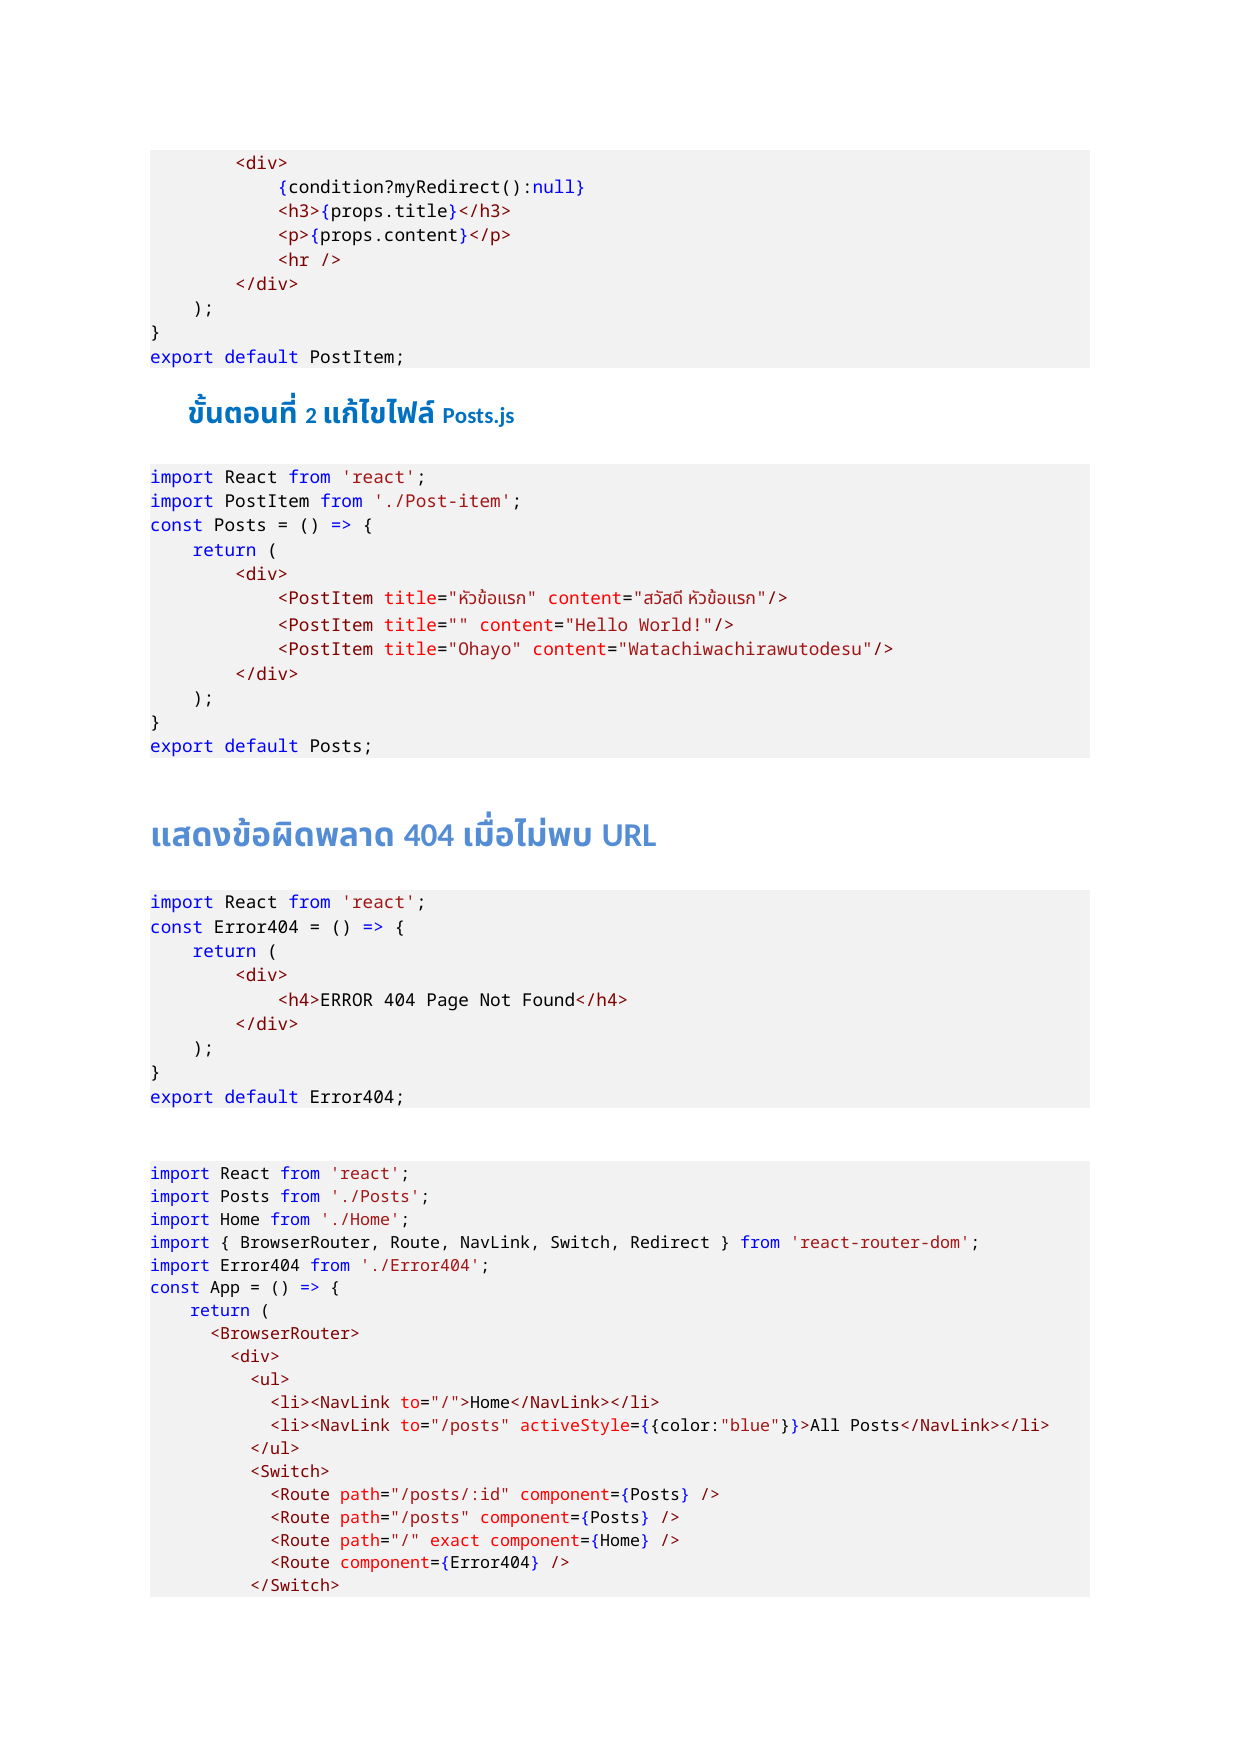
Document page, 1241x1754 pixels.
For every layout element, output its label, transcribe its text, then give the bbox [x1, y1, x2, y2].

text export default Error404; [150, 1084, 1090, 1108]
text export default PostItem; [150, 344, 1090, 368]
text <div> [150, 561, 1090, 586]
text } [150, 709, 1090, 734]
text const App = () => { [150, 1276, 1090, 1299]
text <p>{props.content}</p> [150, 223, 1090, 247]
text <h4>ERROR 404 Page Not Found</h4> [150, 987, 1090, 1011]
text } [150, 320, 1090, 344]
text return ( [150, 537, 1090, 561]
text <h3>{props.title}</h3> [150, 198, 1090, 223]
text <Route path="/" exact component={Home} /> [150, 1528, 1090, 1551]
text <BrowserRouter> [150, 1322, 1090, 1345]
text ขั้นตอนที่ 2 แก้ไขไฟล์ Posts.js [150, 393, 1090, 437]
text import PostItem from './Post-item'; [150, 488, 1090, 513]
text import Home from './Home'; [150, 1207, 1090, 1230]
text ); [150, 296, 1090, 320]
text import React from 'react'; [150, 464, 1090, 488]
text <div> [150, 963, 1090, 987]
text export default Posts; [150, 734, 1090, 758]
text import { BrowserRouter, Route, NavLink, Switch, Redirect } from 'react-router-dom'; [150, 1230, 1090, 1253]
text </div> [150, 1011, 1090, 1036]
text } [150, 1060, 1090, 1084]
text <PostItem title="หัวข้อแรก" content="สวัสดี หัวข้อแรก"/> [150, 586, 1090, 612]
text </div> [150, 271, 1090, 296]
text <PostItem title="Ohayo" content="Watachiwachirawutodesu"/> [150, 637, 1090, 661]
text import React from 'react'; [150, 1161, 1090, 1184]
text import Error404 from './Error404'; [150, 1253, 1090, 1276]
text </div> [150, 661, 1090, 685]
text <Route path="/posts" component={Posts} /> [150, 1505, 1090, 1528]
text <PostItem title="" content="Hello World!"/> [150, 612, 1090, 637]
text <div> [150, 1345, 1090, 1368]
text {condition?myRedirect():null} [150, 174, 1090, 198]
text return ( [150, 1299, 1090, 1322]
text import Posts from './Posts'; [150, 1184, 1090, 1207]
text <Route path="/posts/:id" component={Posts} /> [150, 1482, 1090, 1505]
text </ul> [150, 1436, 1090, 1459]
text <ul> [150, 1368, 1090, 1391]
text <li><NavLink to="/posts" activeStyle={{color:"blue"}}>All Posts</NavLink></li> [150, 1413, 1090, 1436]
text <hr /> [150, 247, 1090, 271]
text <li><NavLink to="/">Home</NavLink></li> [150, 1391, 1090, 1413]
text ); [150, 685, 1090, 709]
text const Error404 = () => { [150, 914, 1090, 938]
text return ( [150, 938, 1090, 963]
text ); [150, 1036, 1090, 1060]
text </Switch> [150, 1574, 1090, 1597]
text <Switch> [150, 1459, 1090, 1482]
text import React from 'react'; [150, 890, 1090, 914]
text const Posts = () => { [150, 513, 1090, 537]
text <Route component={Error404} /> [150, 1551, 1090, 1574]
text แสดงข้อผิดพลาด 404 เมื่อไม่พบ URL [150, 811, 1090, 862]
text <div> [150, 150, 1090, 174]
